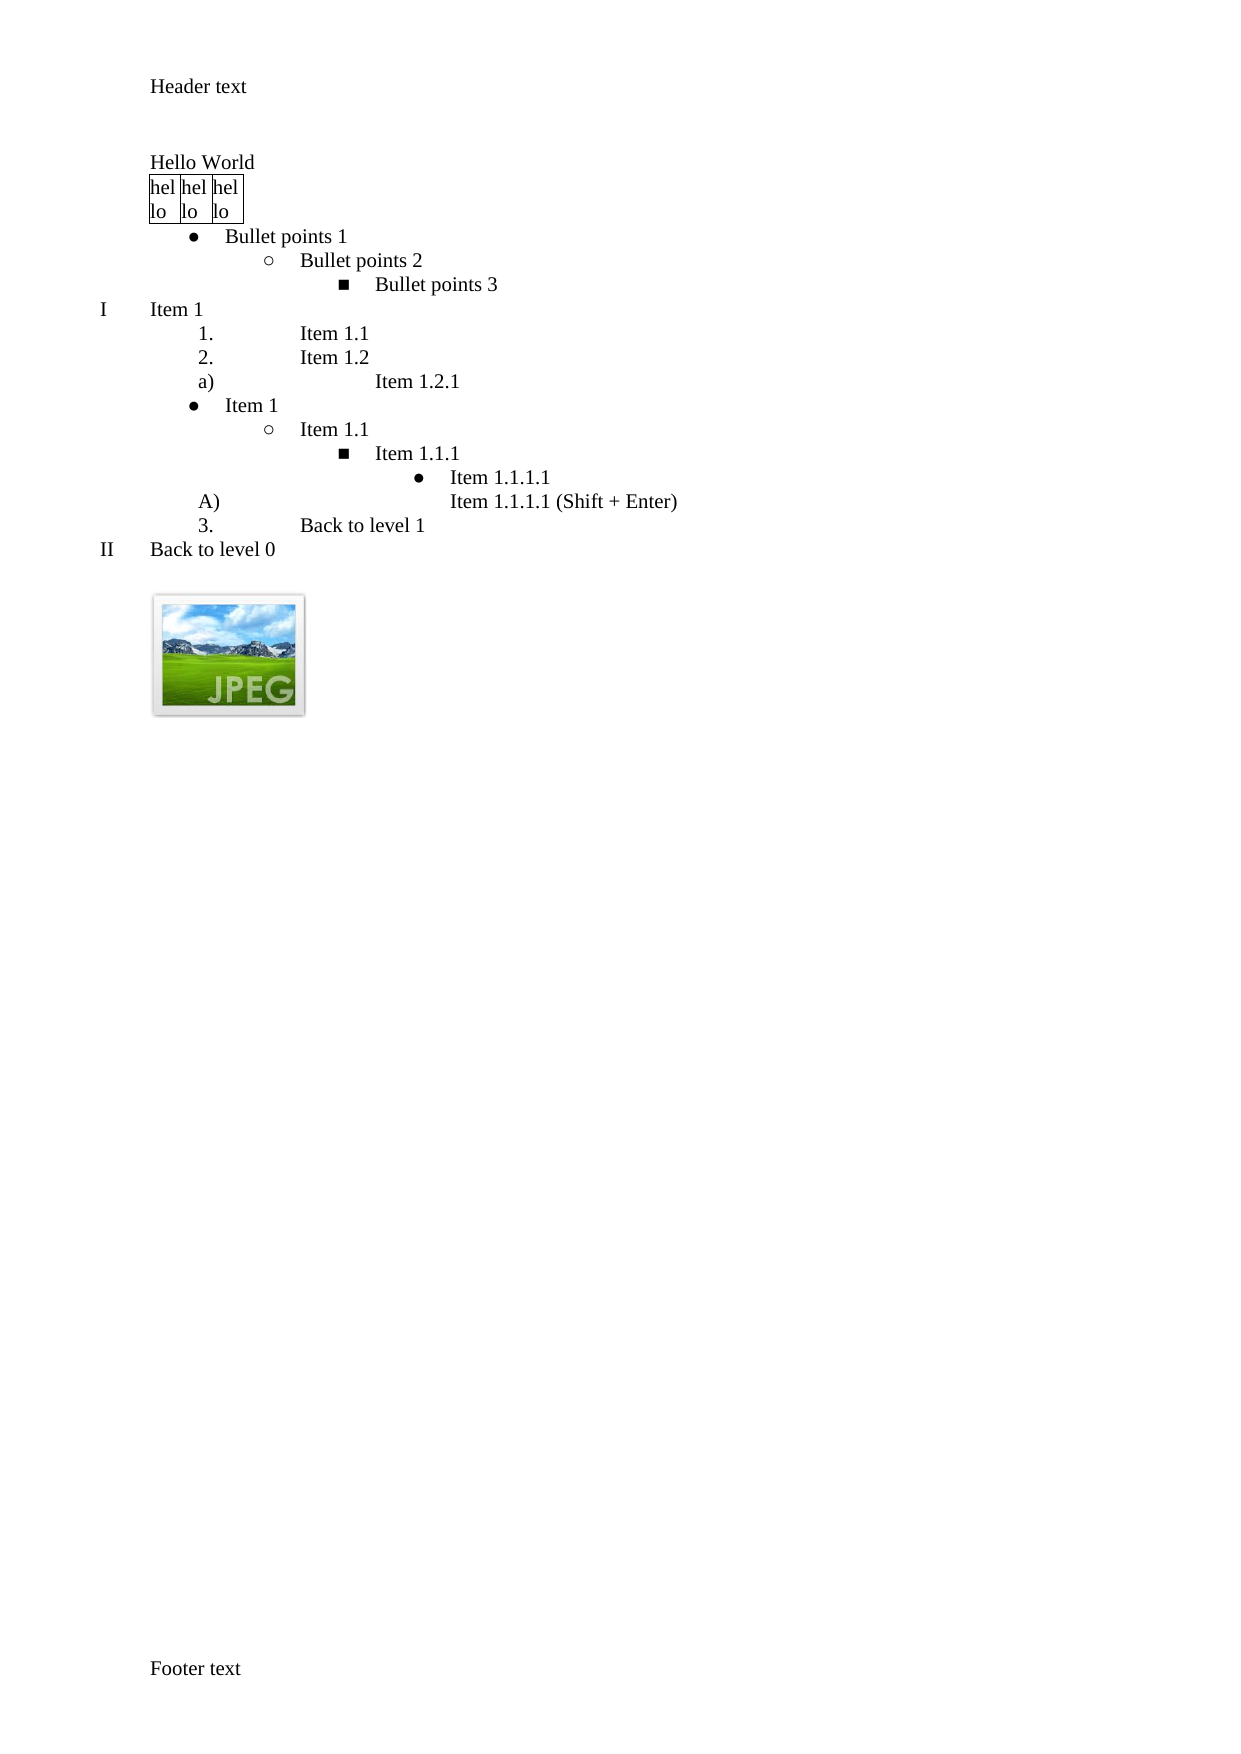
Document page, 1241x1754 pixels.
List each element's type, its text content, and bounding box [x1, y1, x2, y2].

list Bullet points 2 [262, 248, 1090, 272]
list Item 1.2.1 [198, 369, 1090, 393]
list Bullet points 1 [187, 224, 1090, 248]
list Item 1.1 [262, 417, 1090, 441]
list Back to level 1 [198, 513, 1090, 537]
list Item 1.1.1.1 [412, 465, 1090, 489]
list Item 1.2 [198, 344, 1090, 369]
list Item 1.1.1.1 (Shift + Enter) [198, 489, 1090, 513]
list Bullet points 3 [337, 272, 1090, 296]
list Item 1.1.1 [337, 441, 1090, 465]
table_header hello [213, 175, 243, 223]
list Item 1 [187, 393, 1090, 417]
list Item 1.1 [198, 321, 1090, 344]
list Item 1 [100, 296, 1090, 321]
table_header hello [181, 175, 212, 223]
table_header hello [150, 175, 180, 223]
text Hello World [150, 150, 1090, 174]
list Back to level 0 [100, 537, 1090, 561]
picture [150, 561, 307, 718]
